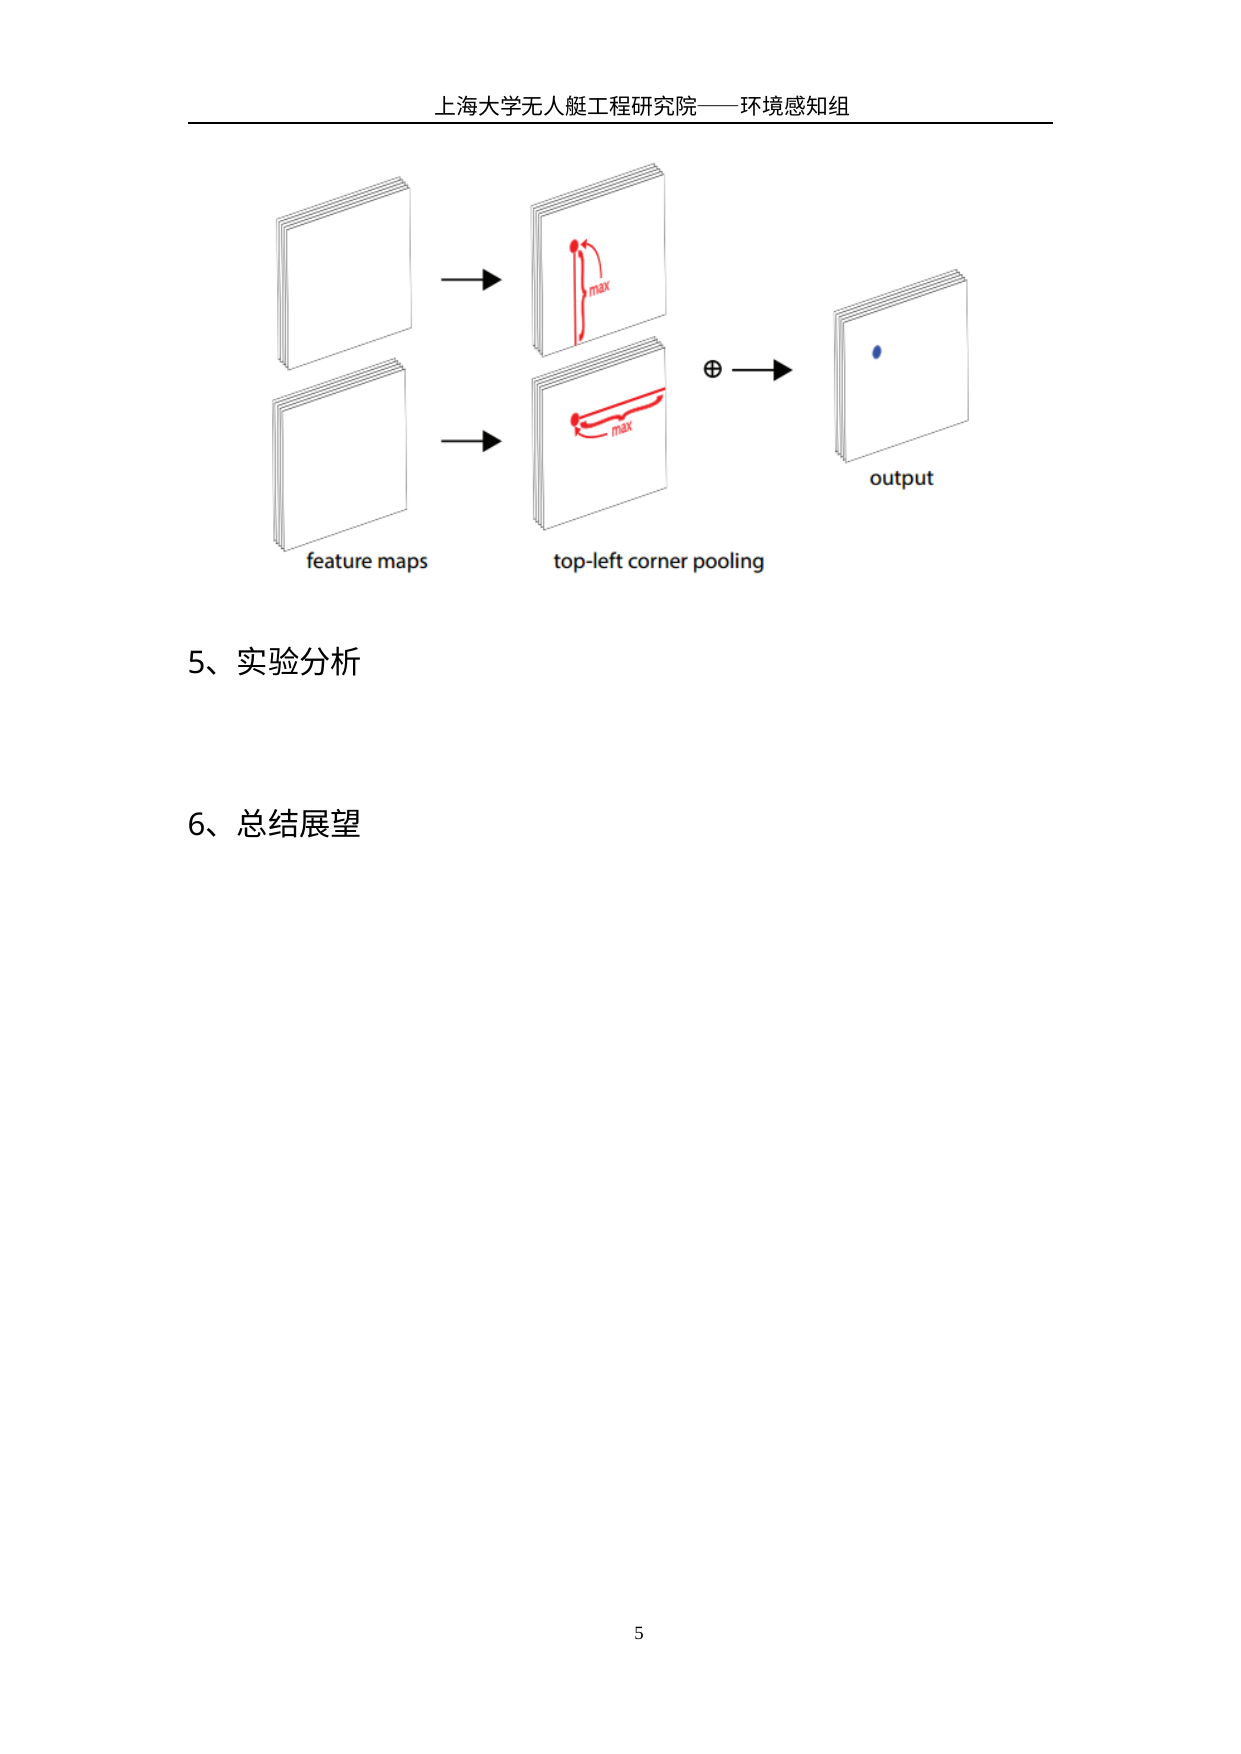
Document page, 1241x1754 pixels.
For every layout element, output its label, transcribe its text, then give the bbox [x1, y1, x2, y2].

picture [267, 162, 974, 577]
subtitle 5、实验分析 [187, 627, 1053, 692]
subtitle 6、总结展望 [187, 790, 1053, 855]
